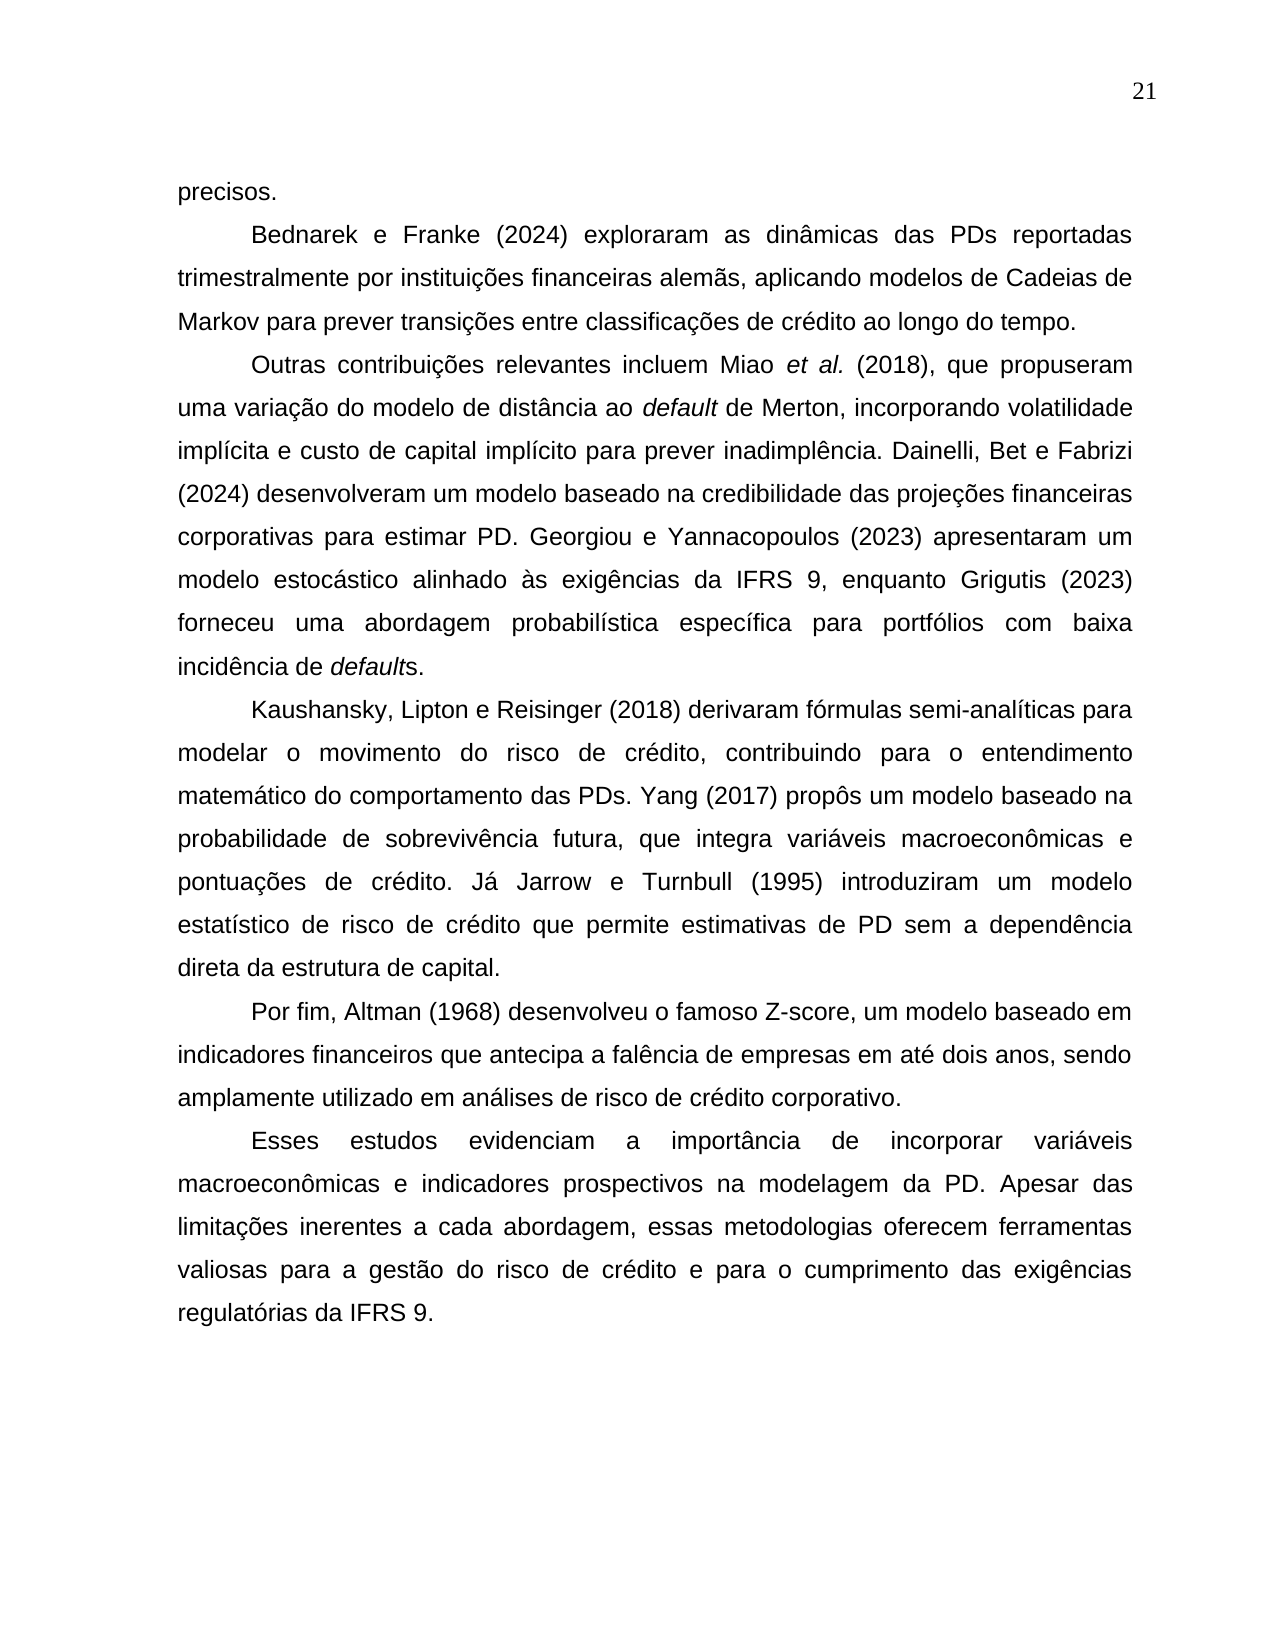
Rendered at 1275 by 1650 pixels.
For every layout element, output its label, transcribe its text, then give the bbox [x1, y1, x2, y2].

text Esses estudos evidenciam a importância de incorporar variáveis macroeconômicas e indicadores prospectivos na modelagem da PD. Apesar das limitações inerentes a cada abordagem, essas metodologias oferecem ferramentas valiosas para a gestão do risco de crédito e para o cumprimento das exigências regulatórias da IFRS 9. [177, 1126, 1134, 1327]
text Outras contribuições relevantes incluem Miao et al. (2018), que propuseram uma variação do modelo de distância ao default de Merton, incorporando volatilidade implícita e custo de capital implícito para prever inadimplência. Dainelli, Bet e Fabrizi (2024) desenvolveram um modelo baseado na credibilidade das projeções financeiras corporativas para estimar PD. Georgiou e Yannacopoulos (2023) apresentaram um modelo estocástico alinhado às exigências da IFRS 9, enquanto Grigutis (2023) forneceu uma abordagem probabilística específica para portfólios com baixa incidência de defaults. [177, 350, 1134, 680]
text Bednarek e Franke (2024) exploraram as dinâmicas das PDs reportadas trimestralmente por instituições financeiras alemãs, aplicando modelos de Cadeias de Markov para prever transições entre classificações de crédito ao longo do tempo. [177, 220, 1134, 335]
text Por fim, Altman (1968) desenvolveu o famoso Z-score, um modelo baseado em indicadores financeiros que antecipa a falência de empresas em até dois anos, sendo amplamente utilizado em análises de risco de crédito corporativo. [177, 997, 1134, 1112]
text Kaushansky, Lipton e Reisinger (2018) derivaram fórmulas semi-analíticas para modelar o movimento do risco de crédito, contribuindo para o entendimento matemático do comportamento das PDs. Yang (2017) propôs um modelo baseado na probabilidade de sobrevivência futura, que integra variáveis macroeconômicas e pontuações de crédito. Já Jarrow e Turnbull (1995) introduziram um modelo estatístico de risco de crédito que permite estimativas de PD sem a dependência direta da estrutura de capital. [177, 695, 1134, 982]
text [177, 177, 1134, 206]
